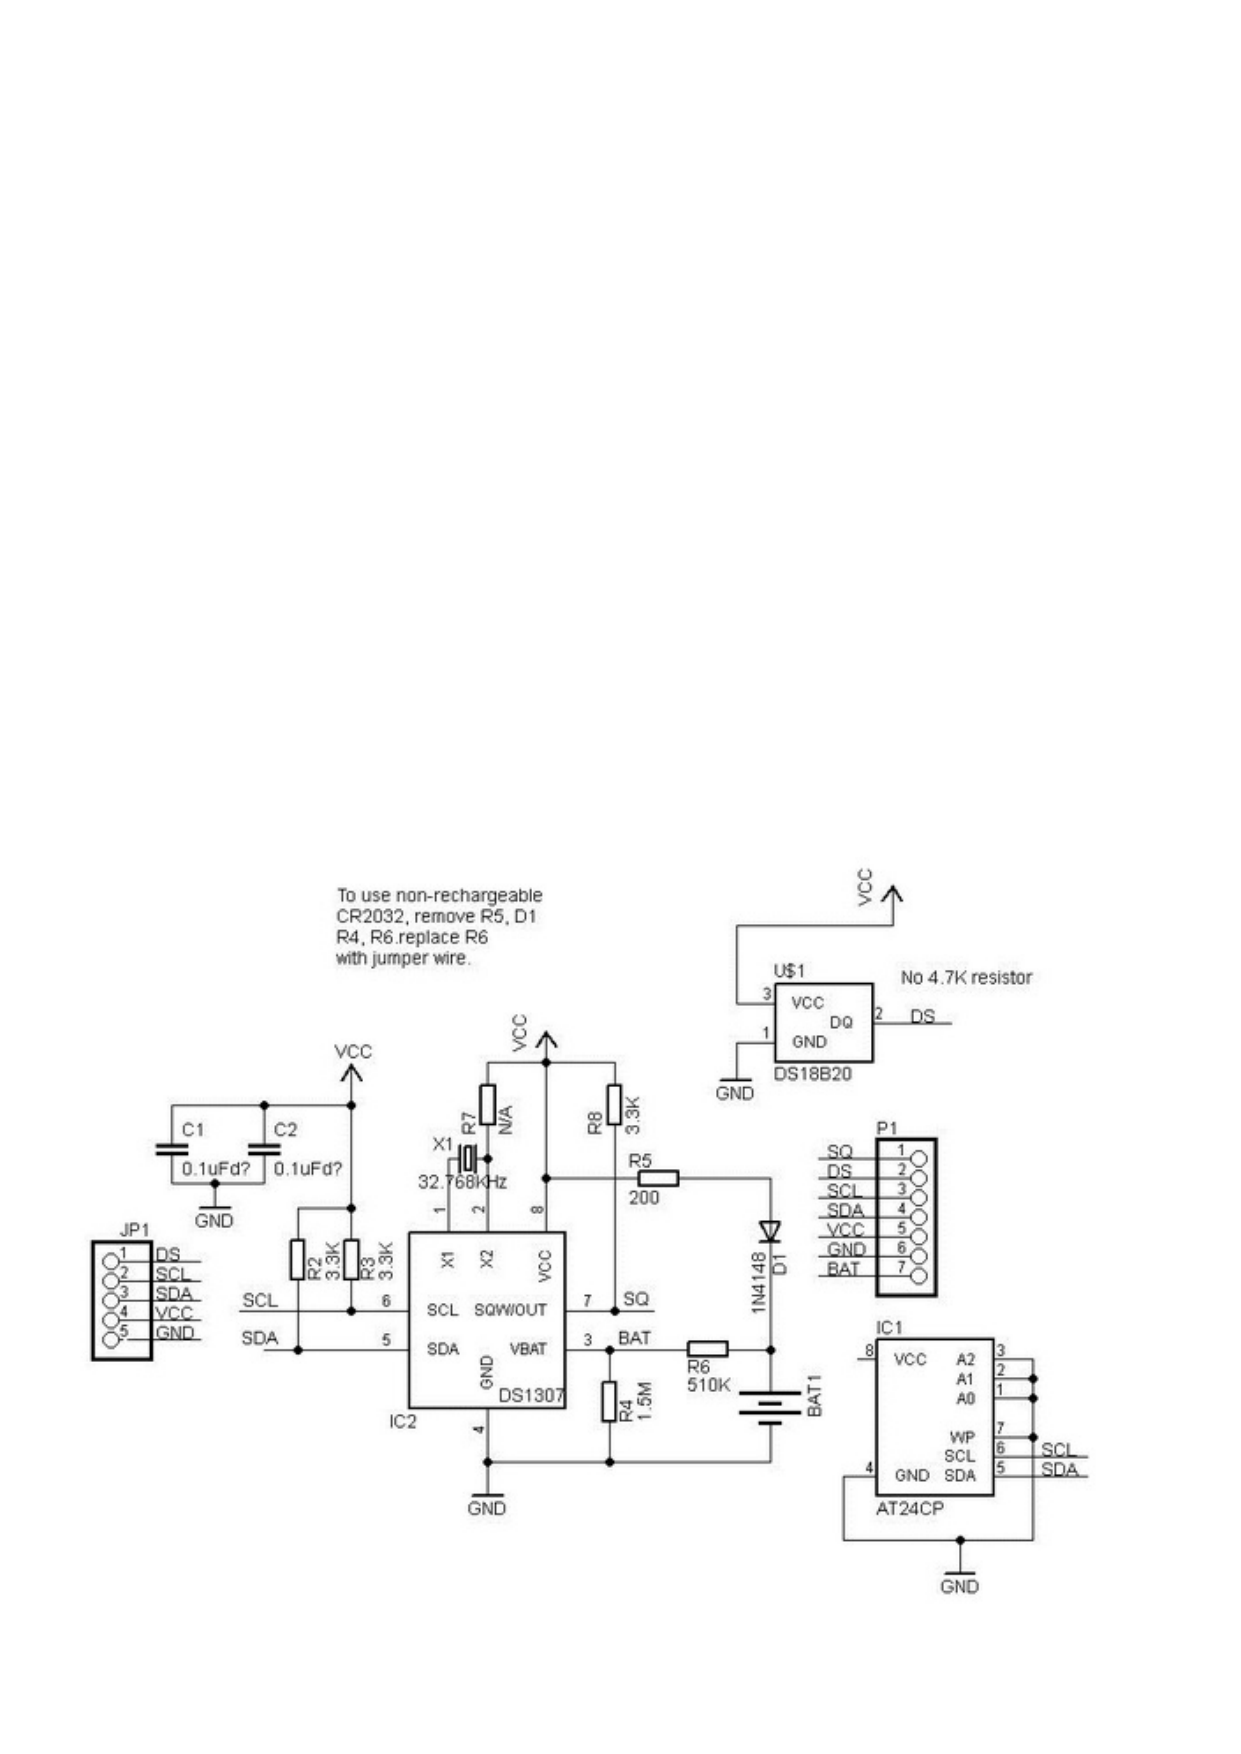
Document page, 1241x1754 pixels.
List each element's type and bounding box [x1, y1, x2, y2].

picture [25, 843, 1127, 1614]
